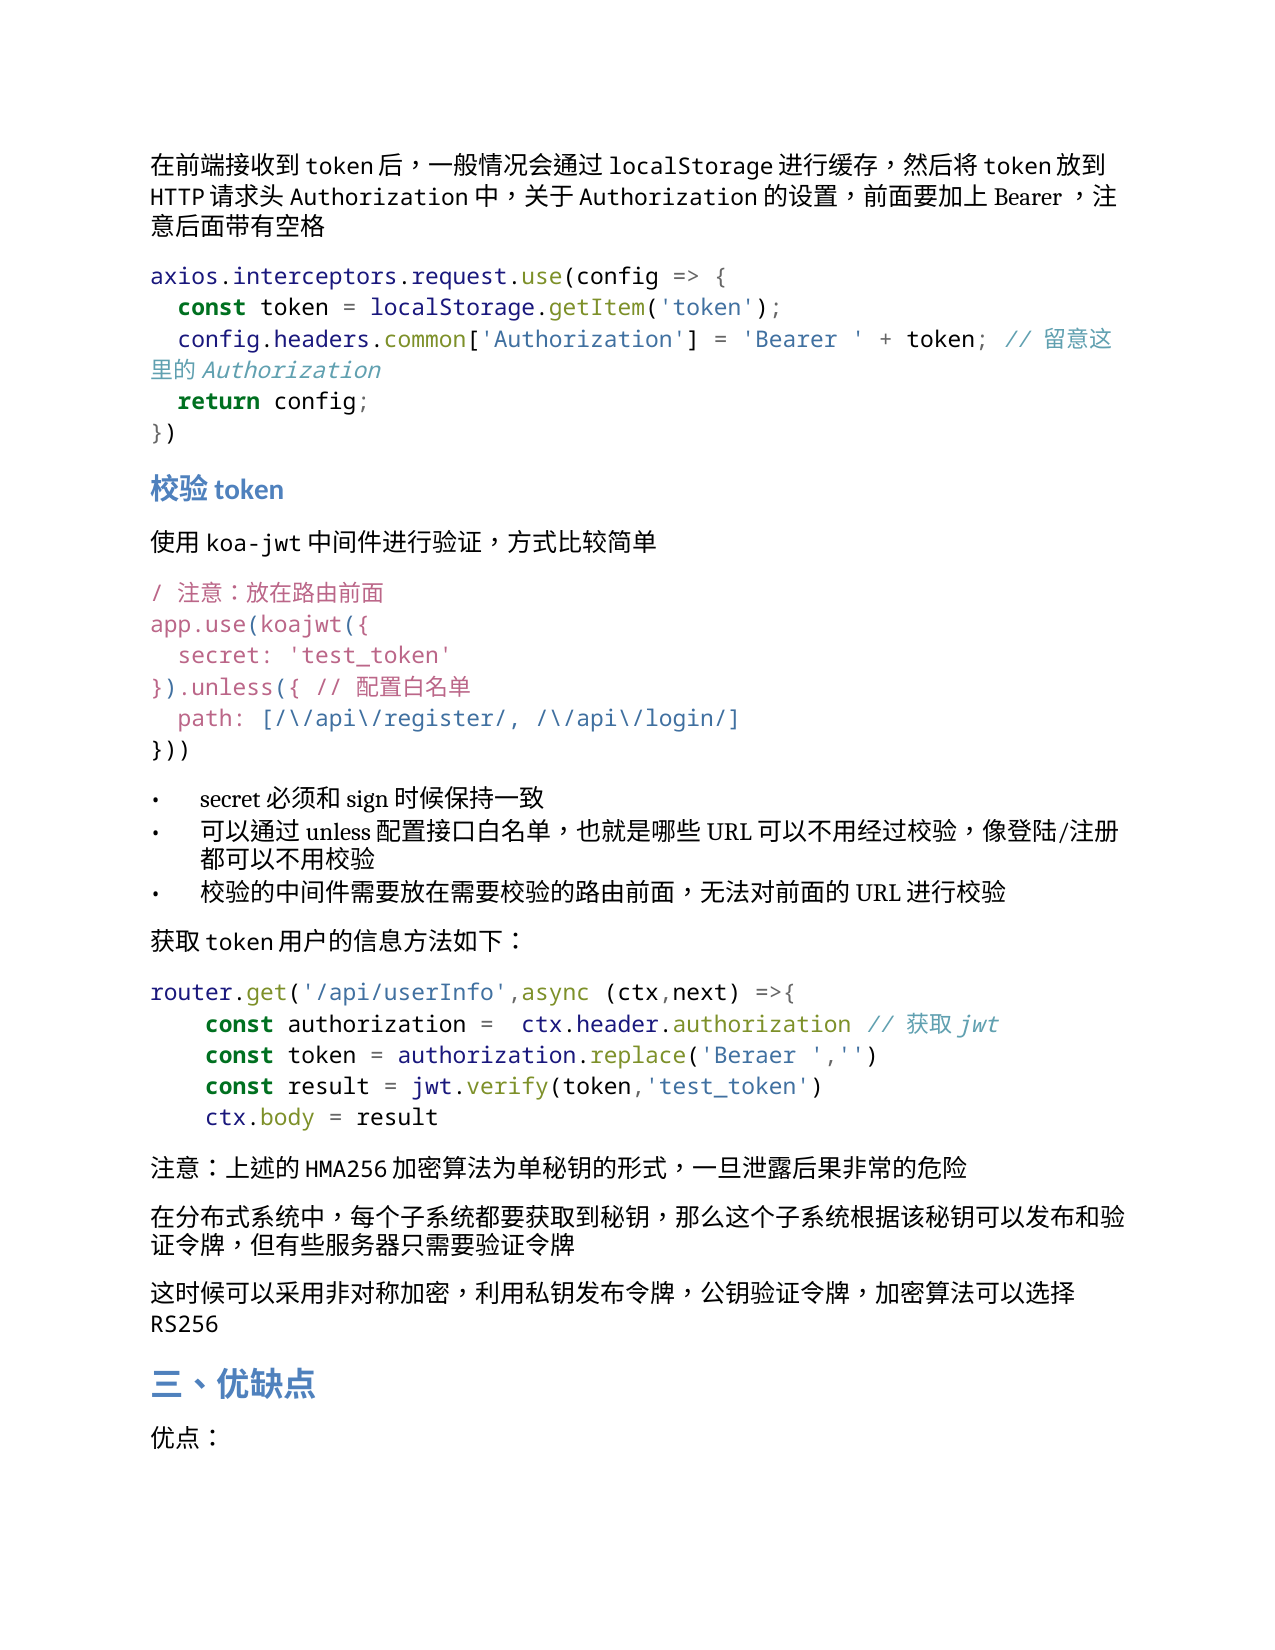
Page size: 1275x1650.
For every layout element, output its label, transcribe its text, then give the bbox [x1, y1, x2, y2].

list 可以通过 unless 配置接口白名单，也就是哪些 URL 可以不用经过校验，像登陆/注册都可以不用校验 [150, 818, 1125, 875]
text / 注意：放在路由前面 app.use(koajwt({ secret: 'test_token' }).unless({ // 配置白名单 path: [/\/api\/register/, /\/api\/login/] })) [150, 577, 1125, 764]
text axios.interceptors.request.use(config => { const token = localStorage.getItem('token'); config.headers.common['Authorization'] = 'Bearer ' + token; // 留意这里的 Authorization return config; }) [150, 260, 1125, 447]
text 优点： [150, 1425, 1125, 1453]
text 这时候可以采用非对称加密，利用私钥发布令牌，公钥验证令牌，加密算法可以选择RS256 [150, 1280, 1125, 1340]
text 注意：上述的HMA256加密算法为单秘钥的形式，一旦泄露后果非常的危险 [150, 1153, 1125, 1185]
text router.get('/api/userInfo',async (ctx,next) =>{ const authorization = ctx.header.authorization // 获取jwt const token = authorization.replace('Beraer ','') const result = jwt.verify(token,'test_token') ctx.body = result [150, 976, 1125, 1133]
text 使用 koa-jwt 中间件进行验证，方式比较简单 [150, 527, 1125, 558]
subtitle 三、优缺点 [150, 1361, 1125, 1406]
subtitle 校验token [150, 468, 1125, 508]
text 在分布式系统中，每个子系统都要获取到秘钥，那么这个子系统根据该秘钥可以发布和验证令牌，但有些服务器只需要验证令牌 [150, 1203, 1125, 1261]
list 校验的中间件需要放在需要校验的路由前面，无法对前面的 URL 进行校验 [150, 879, 1125, 908]
text 在前端接收到token后，一般情况会通过localStorage进行缓存，然后将token放到HTTP请求头Authorization 中，关于Authorization 的设置，前面要加上 Bearer ，注意后面带有空格 [150, 150, 1125, 241]
list secret 必须和 sign 时候保持一致 [150, 785, 1125, 814]
text 获取token用户的信息方法如下： [150, 926, 1125, 958]
